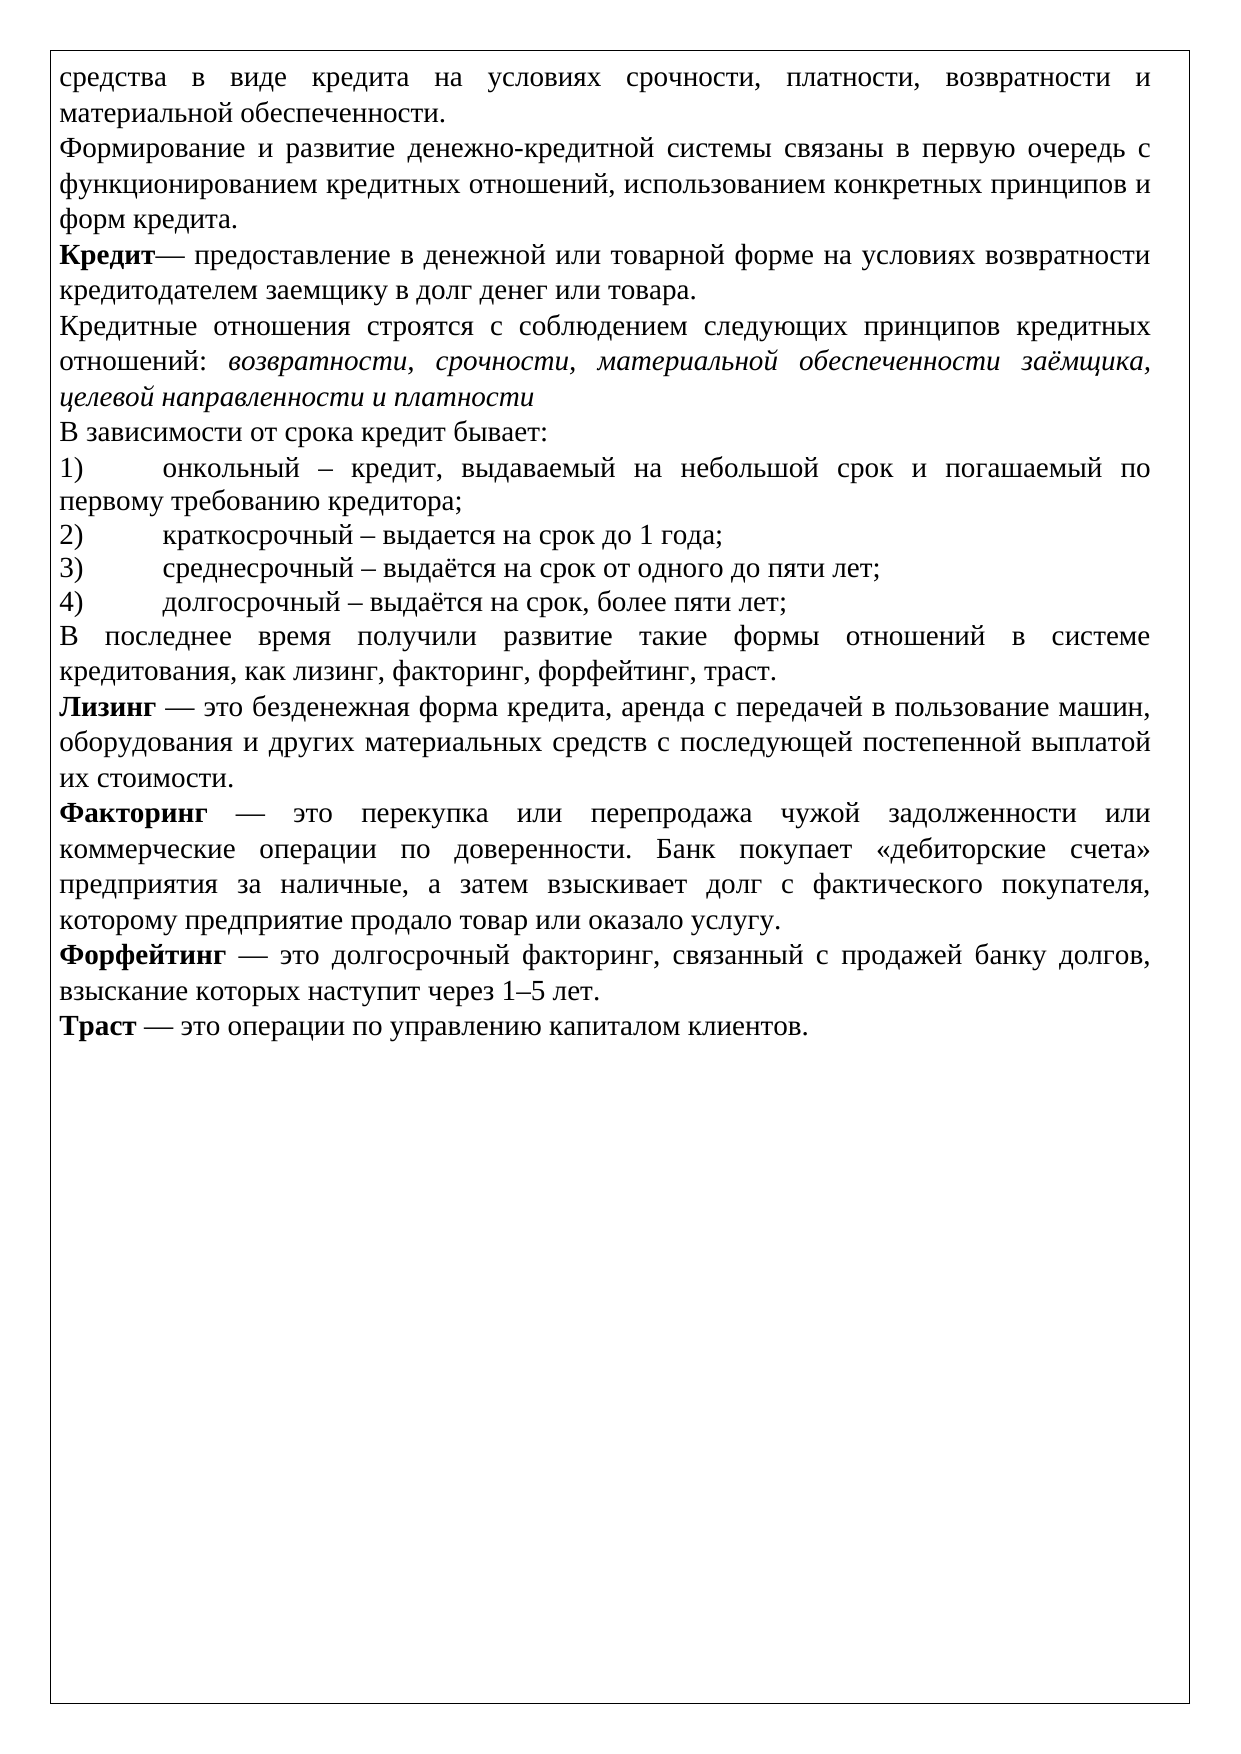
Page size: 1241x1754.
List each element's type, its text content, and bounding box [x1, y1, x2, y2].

list В последнее время получили развитие такие формы отношений в системе кредитования, как лизинг, факторинг, форфейтинг, траст. [59, 618, 1152, 687]
list краткосрочный – выдается на срок до 1 года; [59, 517, 1152, 551]
list Кредитные отношения строятся с соблюдением следующих принципов кредитных отношений: возвратности, срочности, материальной обеспеченности заёмщика, целевой направленности и платности [59, 308, 1152, 412]
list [59, 59, 1152, 128]
list Кредит― предоставление в денежной или товарной форме на условиях возвратности кредитодателем заемщику в долг денег или товара. [59, 237, 1152, 306]
list Траст — это операции по управлению капиталом клиентов. [59, 1008, 1152, 1042]
list Формирование и развитие денежно-кредитной системы связаны в первую очередь с функционированием кредитных отношений, использованием конкретных принципов и форм кредита. [59, 130, 1152, 235]
list долгосрочный – выдаётся на срок, более пяти лет; [59, 584, 1152, 618]
list Форфейтинг — это долгосрочный факторинг, связанный с продажей банку долгов, взыскание которых наступит через 1–5 лет. [59, 937, 1152, 1006]
list онкольный – кредит, выдаваемый на небольшой срок и погашаемый по первому требованию кредитора; [59, 450, 1152, 517]
list Лизинг — это безденежная форма кредита, аренда с передачей в пользование машин, оборудования и других материальных средств с последующей постепенной выплатой их стоимости. [59, 689, 1152, 793]
list В зависимости от срока кредит бывает: [59, 414, 1152, 448]
list Факторинг — это перекупка или перепродажа чужой задолженности или коммерческие операции по доверенности. Банк покупает «дебиторские счета» предприятия за наличные, а затем взыскивает долг с фактического покупателя, которому предприятие продало товар или оказало услугу. [59, 795, 1152, 935]
list среднесрочный – выдаётся на срок от одного до пяти лет; [59, 551, 1152, 584]
